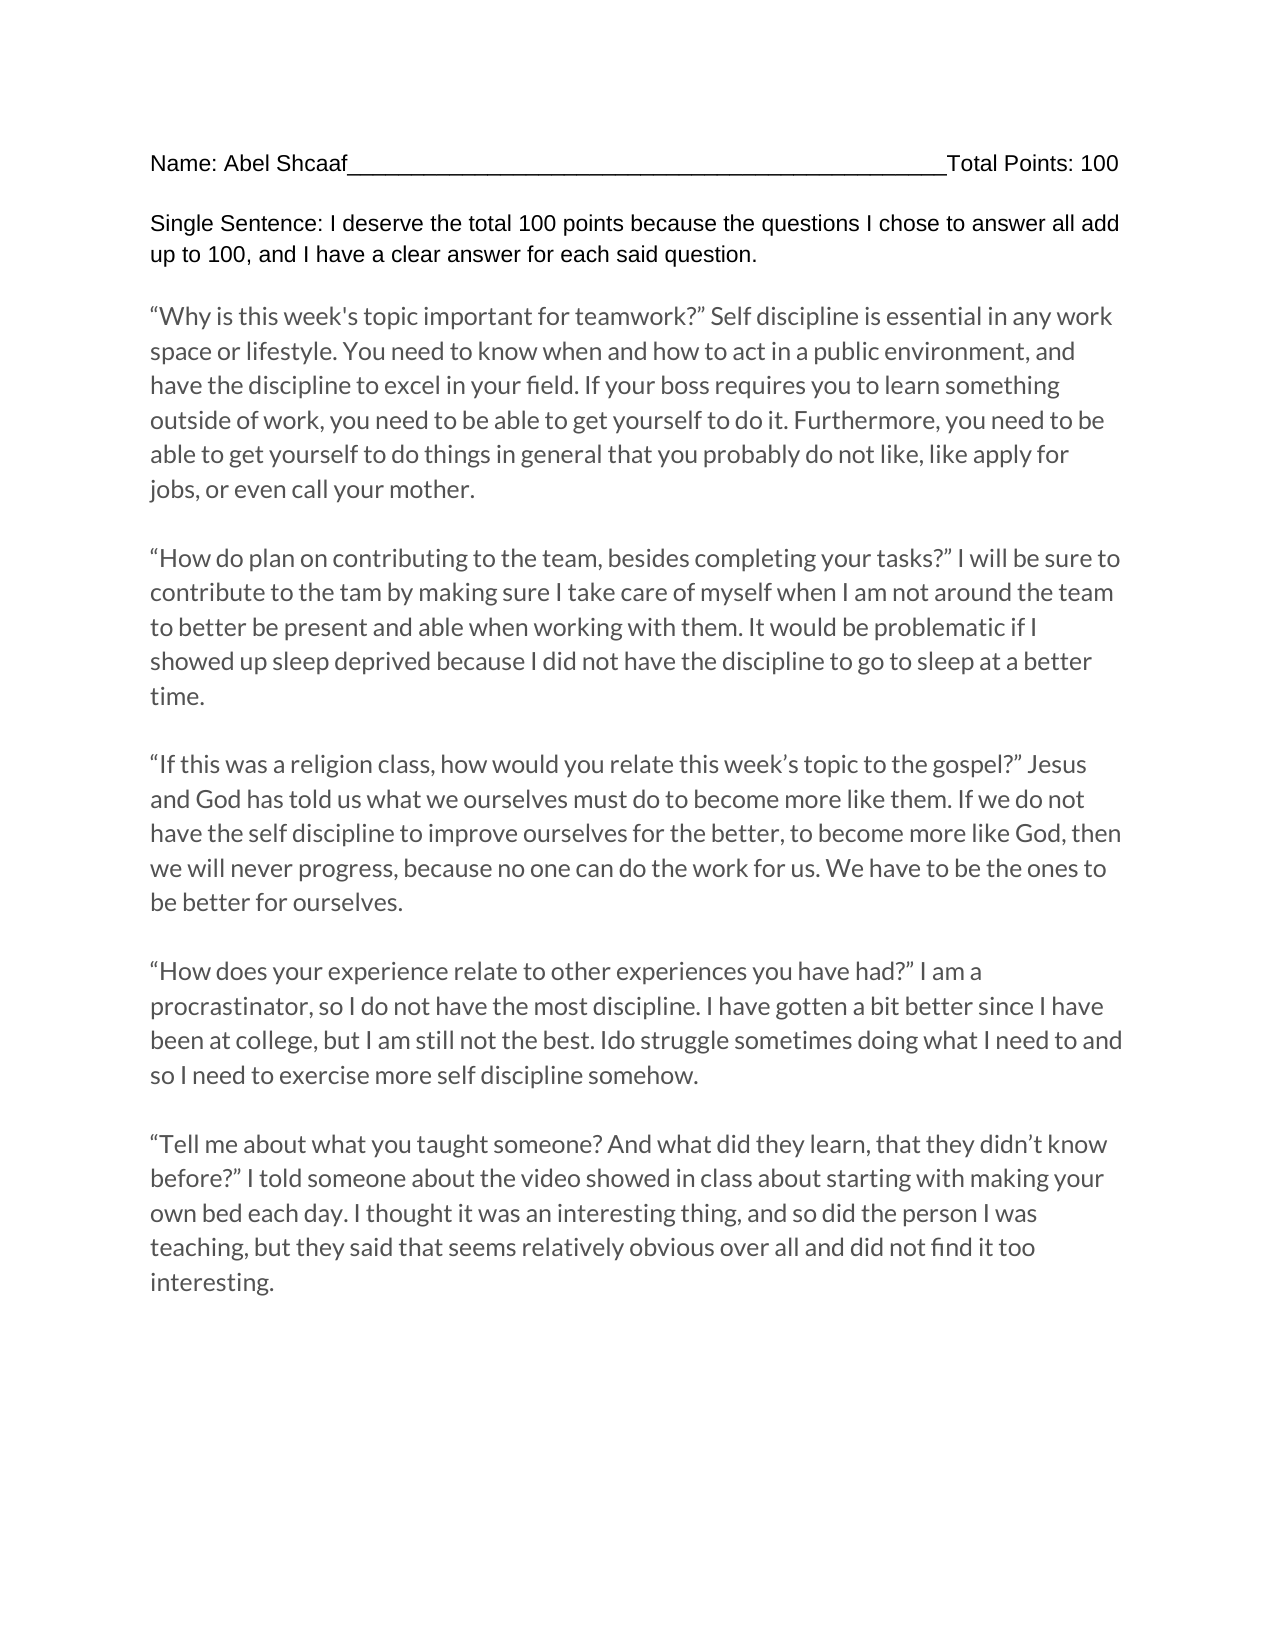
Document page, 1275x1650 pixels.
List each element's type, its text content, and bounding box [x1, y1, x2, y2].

text Single Sentence: I deserve the total 100 points because the questions I chose to answer all add up to 100, and I have a clear answer for each said question. [150, 210, 1125, 267]
text “Why is this week's topic important for teamwork?” Self discipline is essential in any work space or lifestyle. You need to know when and how to act in a public environment, and have the discipline to excel in your field. If your boss requires you to learn something outside of work, you need to be able to get yourself to do it. Furthermore, you need to be able to get yourself to do things in general that you probably do not like, like apply for jobs, or even call your mother. [150, 301, 1125, 503]
text Name: Abel Shcaaf_______________________________________________Total Points: 100 [150, 150, 1125, 176]
text “How do plan on contributing to the team, besides completing your tasks?” I will be sure to contribute to the tam by making sure I take care of myself when I am not around the team to better be present and able when working with them. It would be problematic if I showed up sleep deprived because I did not have the discipline to go to sleep at a better time. [150, 542, 1125, 710]
text “Tell me about what you taught someone? And what did they learn, that they didn’t know before?” I told someone about the video showed in class about starting with making your own bed each day. I thought it was an interesting thing, and so did the person I was teaching, but they said that seems relatively obvious over all and did not find it too interesting. [150, 1128, 1125, 1296]
text “If this was a religion class, how would you relate this week’s topic to the gospel?” Jesus and God has told us what we ourselves must do to become more like them. If we do not have the self discipline to improve ourselves for the better, to become more like God, then we will never progress, because no one can do the work for us. We have to be the ones to be better for ourselves. [150, 749, 1125, 917]
text “How does your experience relate to other experiences you have had?” I am a procrastinator, so I do not have the most discipline. I have gotten a bit better since I have been at college, but I am still not the best. Ido struggle sometimes doing what I need to and so I need to exercise more self discipline somehow. [150, 956, 1125, 1089]
